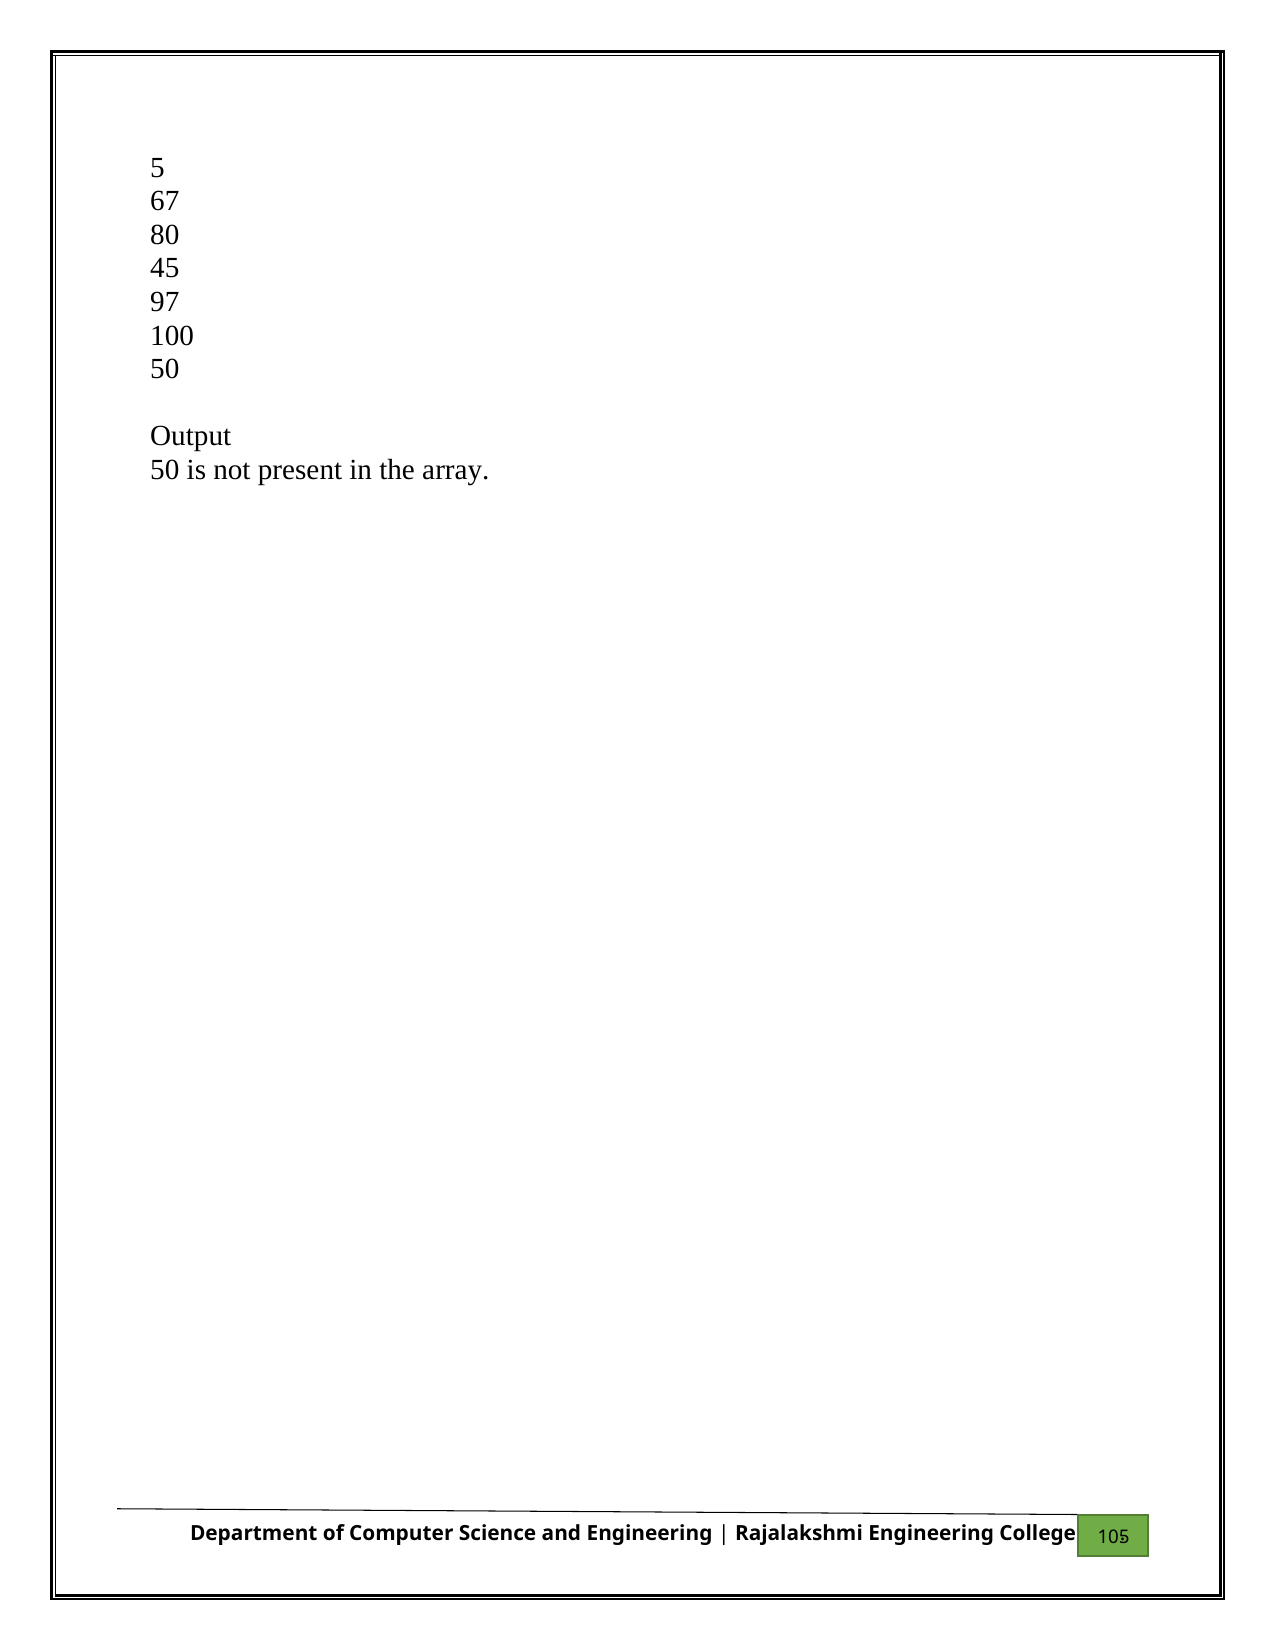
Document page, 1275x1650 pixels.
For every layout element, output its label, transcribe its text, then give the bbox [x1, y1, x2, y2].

text 50 is not present in the array. [150, 452, 1125, 485]
text Output [150, 418, 1125, 452]
text 5 [150, 150, 1125, 183]
text 50 [150, 351, 1125, 385]
text 45 [150, 251, 1125, 284]
text 67 [150, 183, 1125, 217]
text 97 [150, 284, 1125, 318]
text 100 [150, 318, 1125, 351]
text 80 [150, 217, 1125, 251]
